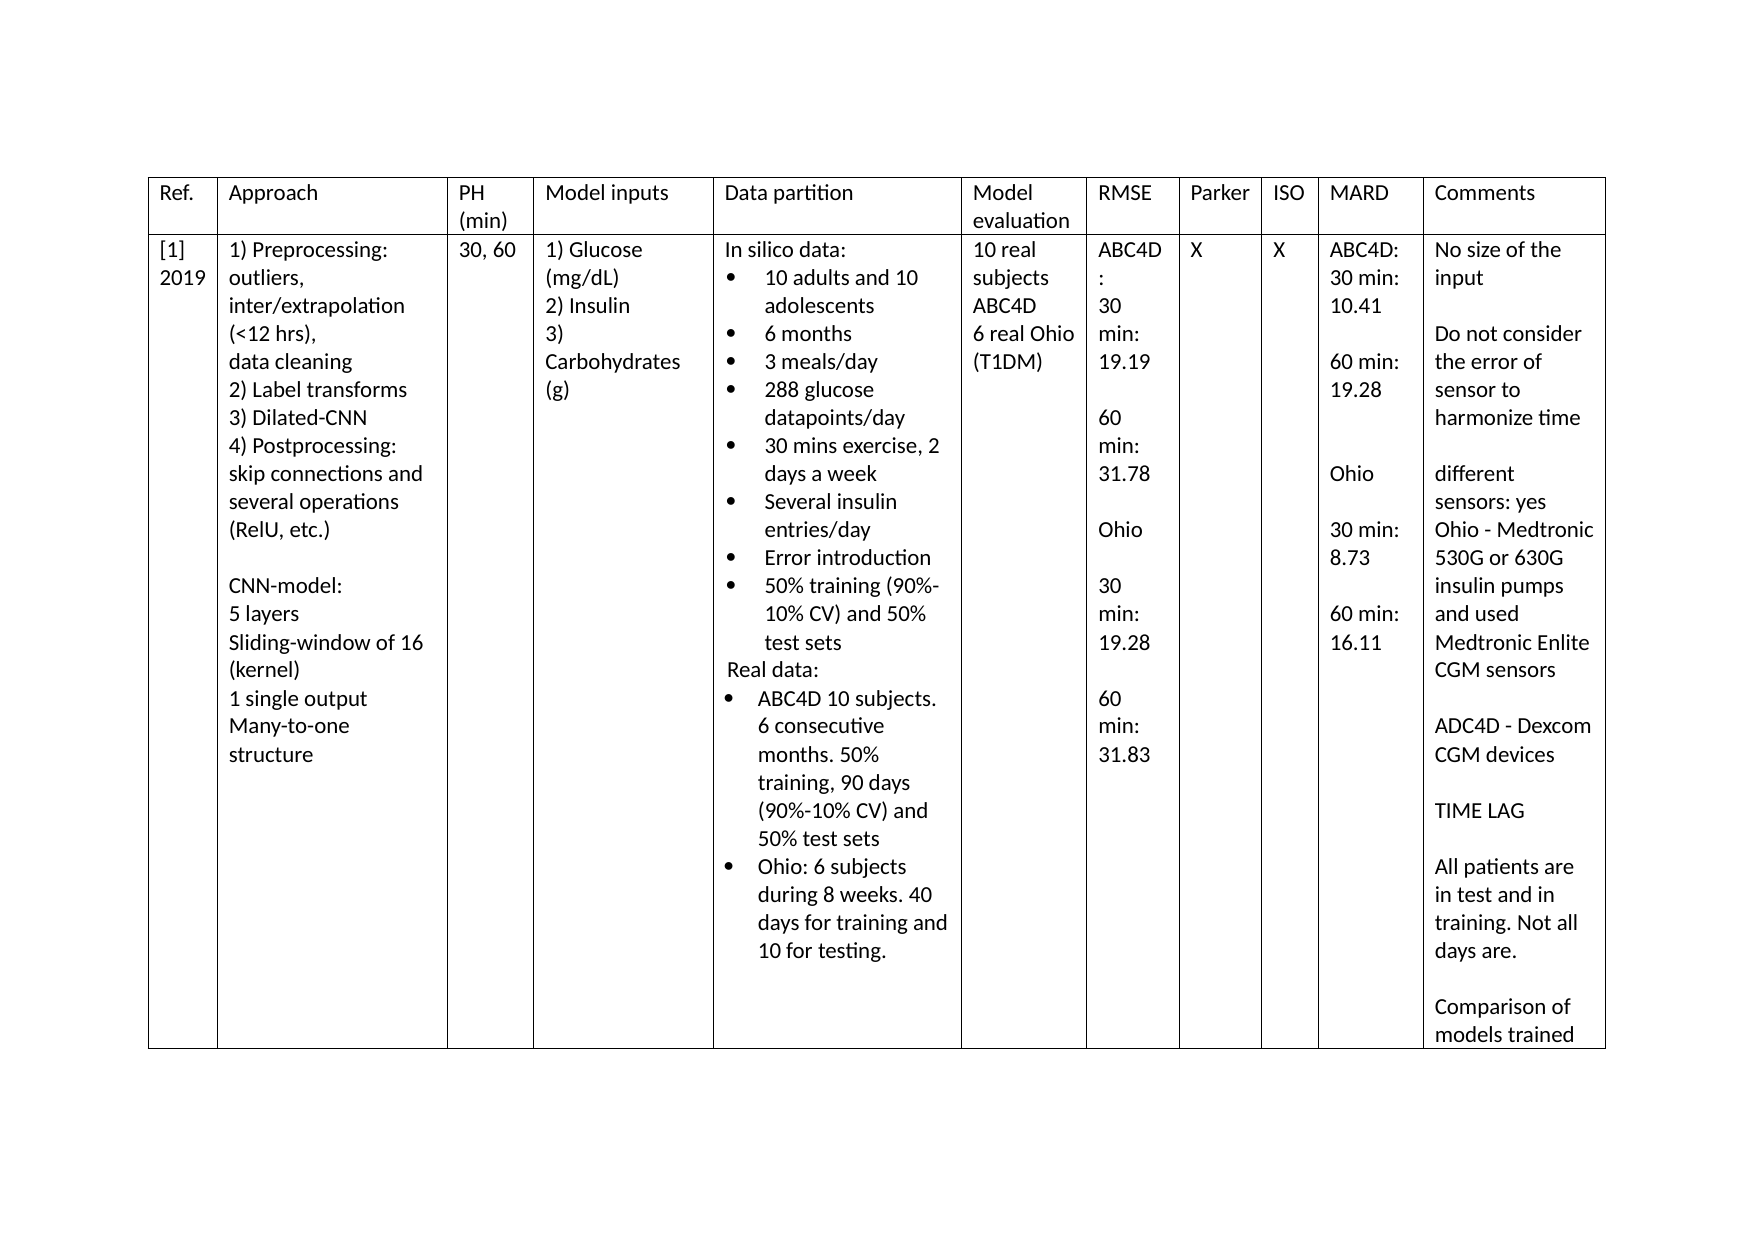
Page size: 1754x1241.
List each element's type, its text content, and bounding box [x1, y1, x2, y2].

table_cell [1424, 235, 1605, 1048]
table_header ISO [1262, 178, 1318, 234]
table_cell X [1180, 235, 1261, 1048]
table_header MARD [1319, 178, 1423, 234]
table_cell [1] 2019 [149, 235, 217, 1048]
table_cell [714, 235, 961, 1048]
table_header Data partition [714, 178, 961, 234]
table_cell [1319, 235, 1423, 1048]
table_header Parker [1180, 178, 1261, 234]
table_cell 30, 60 [448, 235, 533, 1048]
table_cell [1087, 235, 1179, 1048]
table_header PH (min) [448, 178, 533, 234]
table_header RMSE [1087, 178, 1179, 234]
table_header Approach [218, 178, 447, 234]
table_header Model inputs [534, 178, 713, 234]
table_header Model evaluation [962, 178, 1086, 234]
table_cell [962, 235, 1086, 1048]
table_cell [534, 235, 713, 1048]
table_header Comments [1424, 178, 1605, 234]
table_cell X [1262, 235, 1318, 1048]
table_header Ref. [149, 178, 217, 234]
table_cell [218, 235, 447, 1048]
